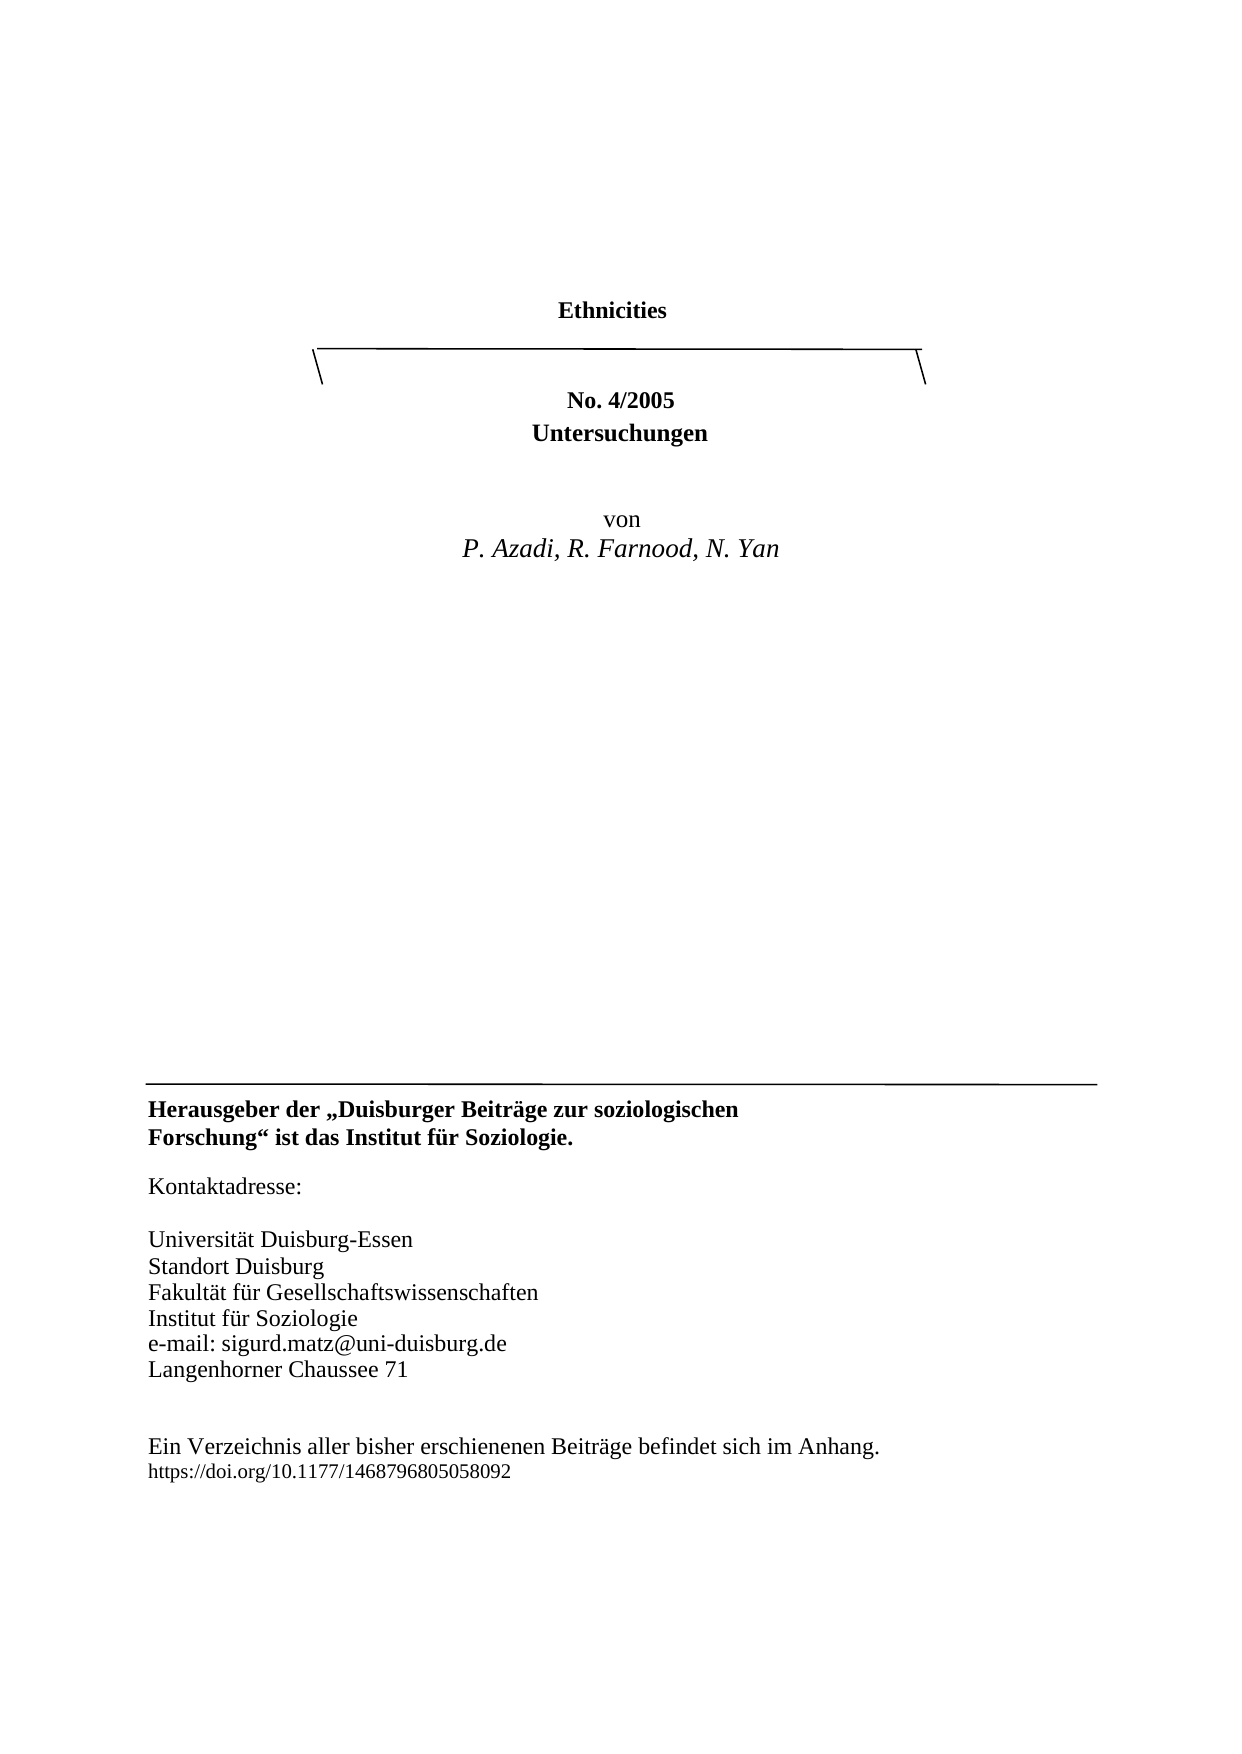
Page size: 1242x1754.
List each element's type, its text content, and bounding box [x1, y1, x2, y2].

text Ein Verzeichnis aller bisher erschienenen Beiträge befindet sich im Anhang. [148, 1432, 1092, 1459]
text Langenhorner Chaussee 71 [148, 1357, 443, 1383]
text Untersuchungen [148, 418, 1092, 446]
text Universität Duisburg-Essen [148, 1225, 1092, 1253]
text Institut für Soziologie [148, 1306, 1092, 1332]
text No. 4/2005 [148, 386, 1094, 414]
text Standort Duisburg [148, 1253, 1092, 1280]
text https://doi.org/10.1177/1468796805058092 [148, 1459, 1092, 1483]
text Herausgeber der „Duisburger Beiträge zur soziologischen Forschung“ ist das Institut für Soziologie. [148, 1096, 837, 1150]
text P. Azadi, R. Farnood, N. Yan [148, 533, 1094, 564]
text e-mail: sigurd.matz@uni-duisburg.de [148, 1332, 1092, 1357]
text von [148, 504, 1096, 533]
text Kontaktadresse: [148, 1172, 1092, 1199]
text Ethnicities [148, 297, 1077, 324]
text Fakultät für Gesellschaftswissenschaften [148, 1280, 1092, 1306]
